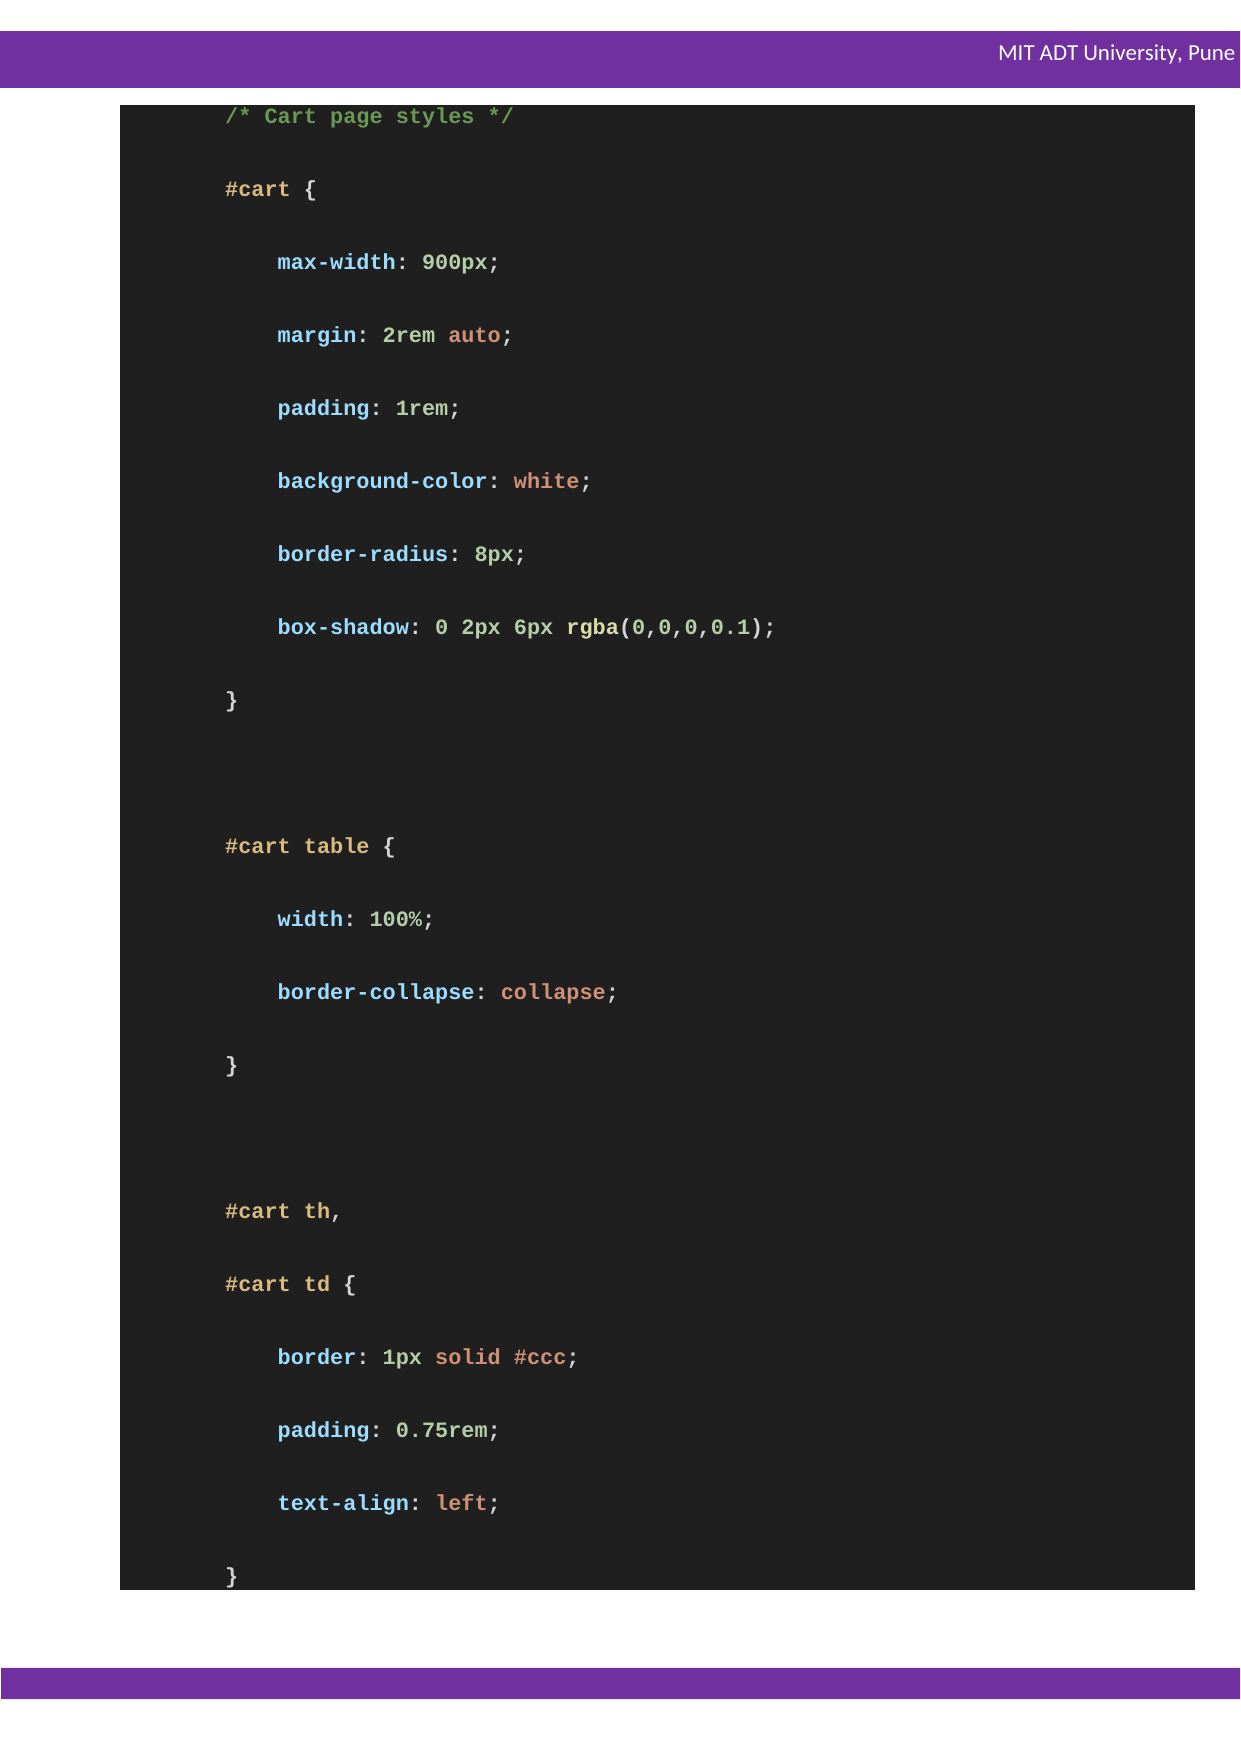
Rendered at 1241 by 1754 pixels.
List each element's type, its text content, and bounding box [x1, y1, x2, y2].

text border-radius: 8px; [120, 543, 1195, 568]
text #cart { [120, 178, 1195, 203]
text } [120, 1054, 1195, 1079]
text padding: 0.75rem; [120, 1419, 1195, 1444]
text text-align: left; [120, 1492, 1195, 1517]
text margin: 2rem auto; [120, 324, 1195, 349]
text box-shadow: 0 2px 6px rgba(0,0,0,0.1); [120, 616, 1195, 641]
text background-color: white; [120, 470, 1195, 495]
text border-collapse: collapse; [120, 981, 1195, 1006]
text #cart th, [120, 1200, 1195, 1225]
text /* Cart page styles */ [120, 105, 1195, 130]
text padding: 1rem; [120, 397, 1195, 422]
text } [120, 689, 1195, 714]
text } [120, 1565, 1195, 1590]
text border: 1px solid #ccc; [120, 1346, 1195, 1371]
text max-width: 900px; [120, 251, 1195, 276]
text #cart table { [120, 835, 1195, 860]
text #cart td { [120, 1273, 1195, 1298]
text width: 100%; [120, 908, 1195, 933]
